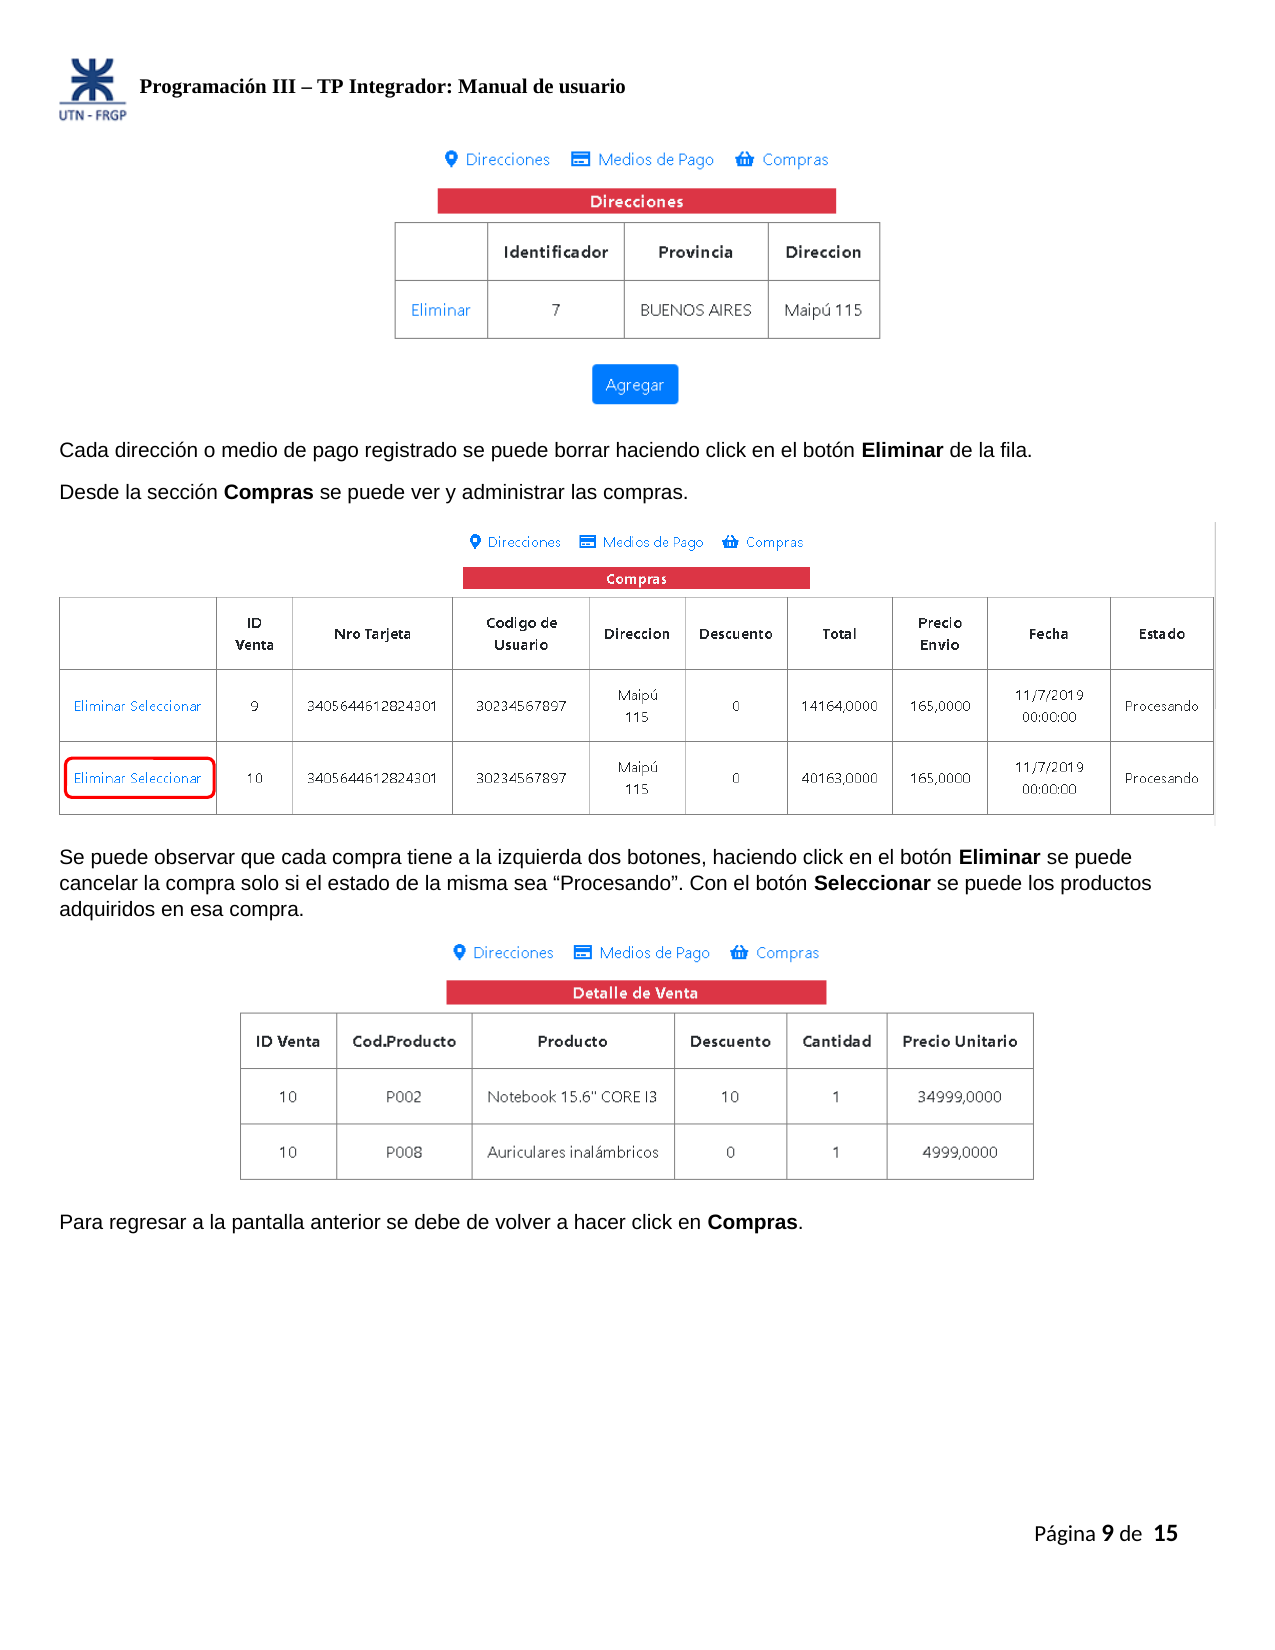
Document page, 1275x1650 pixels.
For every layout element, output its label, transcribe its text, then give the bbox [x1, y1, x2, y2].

text Para regresar a la pantalla anterior se debe de volver a hacer click en Compras. [59, 1210, 1216, 1234]
picture [59, 522, 1216, 826]
text Desde la sección Compras se puede ver y administrar las compras. [59, 480, 1216, 504]
picture [232, 939, 1043, 1192]
text Se puede observar que cada compra tiene a la izquierda dos botones, haciendo click en el botón Eliminar se puede cancelar la compra solo si el estado de la misma sea “Procesando”. Con el botón Seleccionar se puede los productos adquiridos en esa compra. [59, 845, 1216, 921]
picture [381, 142, 894, 419]
text Cada dirección o medio de pago registrado se puede borrar haciendo click en el botón Eliminar de la fila. [59, 438, 1216, 462]
picture [59, 58, 128, 128]
